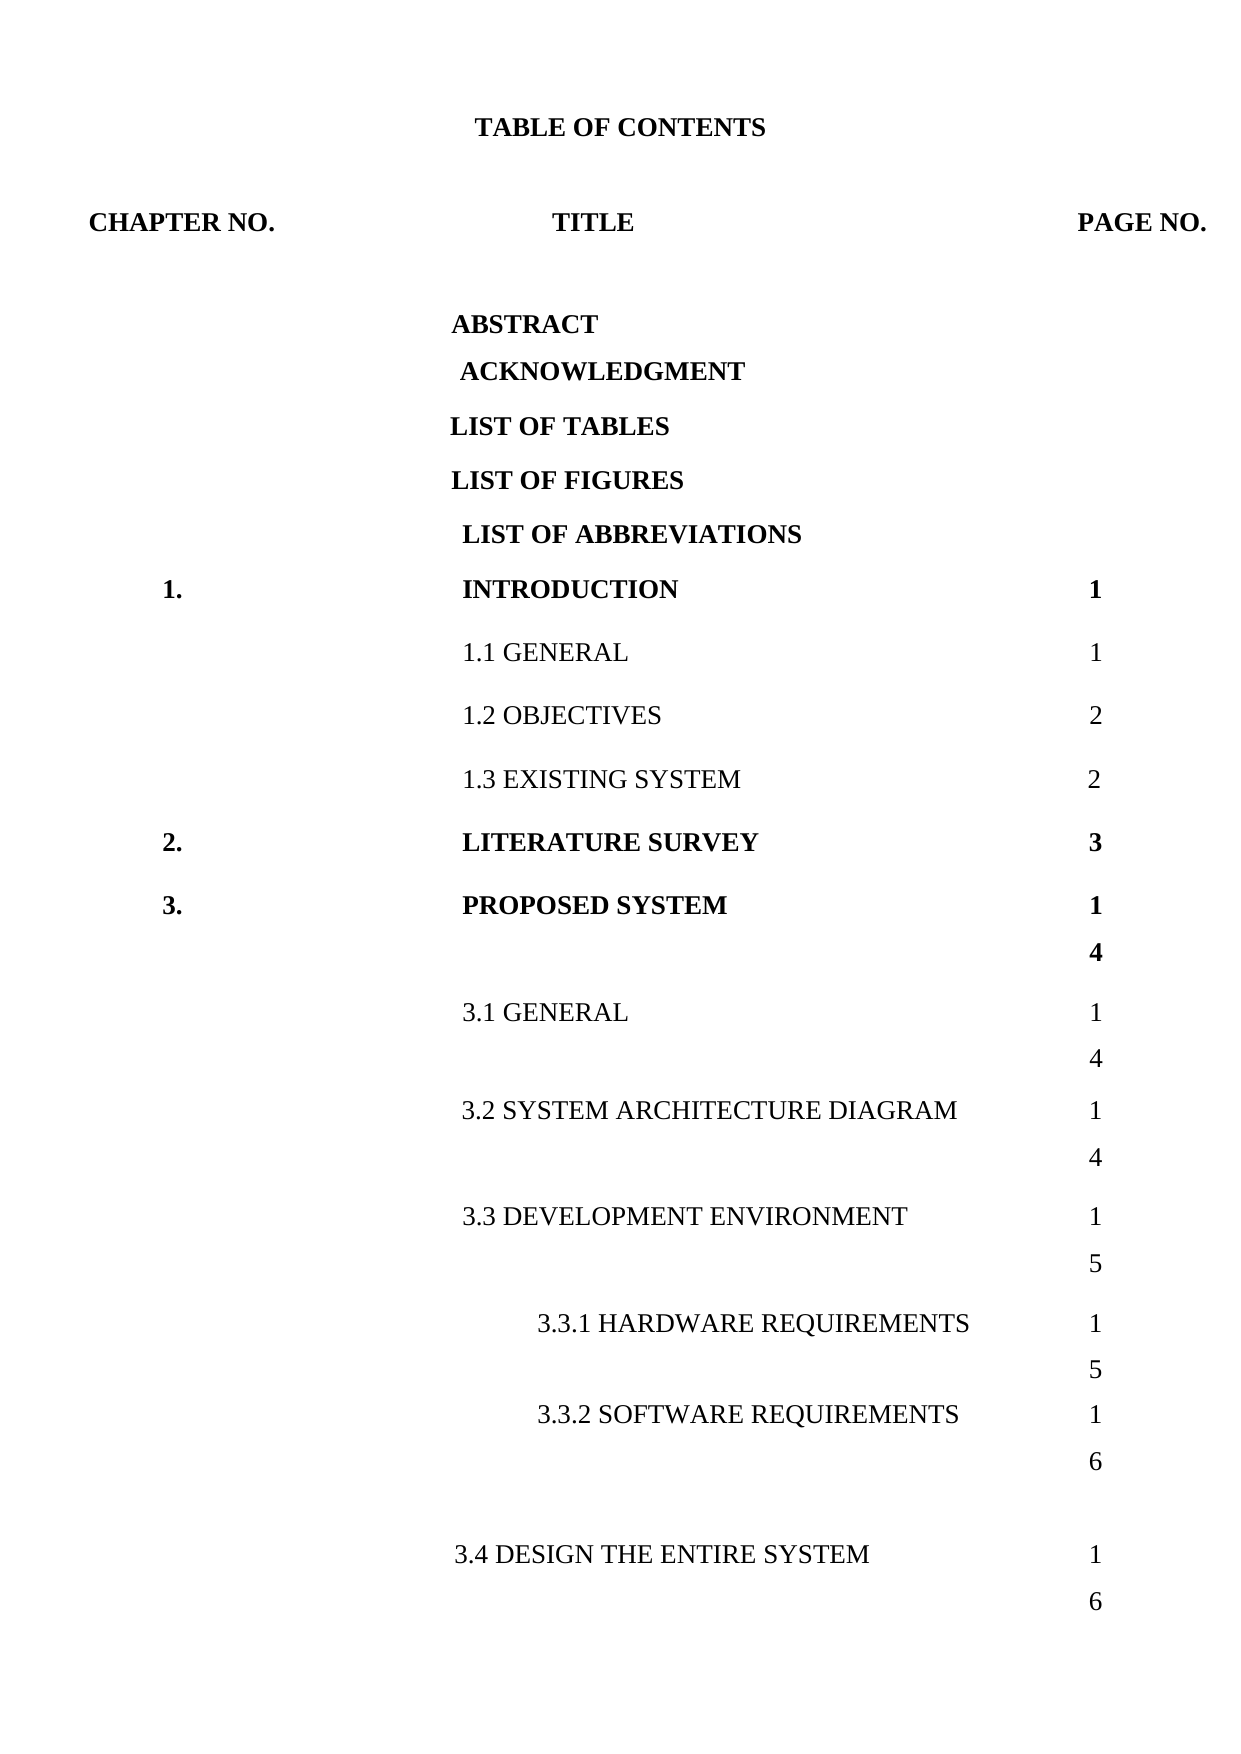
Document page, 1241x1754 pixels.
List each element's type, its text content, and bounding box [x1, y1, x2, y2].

table_cell 15 [1016, 1291, 1118, 1398]
table_cell 15 [1016, 1185, 1118, 1291]
table_cell 1.2 OBJECTIVES [146, 684, 1016, 747]
table_cell 1. INTRODUCTION [146, 563, 1016, 621]
table_cell 2. LITERATURE SURVEY [146, 811, 1016, 874]
table_cell 3.3.1 HARDWARE REQUIREMENTS [146, 1291, 1016, 1398]
table_cell 2 [1016, 747, 1118, 811]
table_header ABSTRACT ACKNOWLEDGMENT [146, 309, 1016, 399]
table_cell 3.3 DEVELOPMENT ENVIRONMENT [146, 1185, 1016, 1291]
table_cell LIST OF FIGURES [146, 454, 1016, 508]
table_cell 16 [1016, 1398, 1118, 1538]
table_cell 1 [1016, 621, 1118, 684]
table_cell 3.1 GENERAL [146, 980, 1016, 1087]
table_cell 1.3 EXISTING SYSTEM [146, 747, 1016, 811]
table_cell LIST OF TABLES [146, 400, 1016, 454]
table_cell 14 [1016, 874, 1118, 980]
table_cell 1.1 GENERAL [146, 621, 1016, 684]
table_cell LIST OF ABBREVIATIONS [146, 508, 1016, 563]
text CHAPTER NO. TITLE PAGE NO. [1, 206, 1211, 237]
table_cell 3.4 DESIGN THE ENTIRE SYSTEM [146, 1538, 1016, 1629]
table_cell 2 [1016, 684, 1118, 747]
table_cell 16 [1016, 1538, 1118, 1629]
table_cell 14 [1016, 1087, 1118, 1185]
table_cell 14 [1016, 980, 1118, 1087]
table_cell 3. PROPOSED SYSTEM [146, 874, 1016, 980]
table_cell 3.3.2 SOFTWARE REQUIREMENTS [146, 1398, 1016, 1538]
table_cell 1 [1016, 563, 1118, 621]
text TABLE OF CONTENTS [341, 111, 899, 143]
table_cell 3.2 SYSTEM ARCHITECTURE DIAGRAM [146, 1087, 1016, 1185]
table_cell 3 [1016, 811, 1118, 874]
